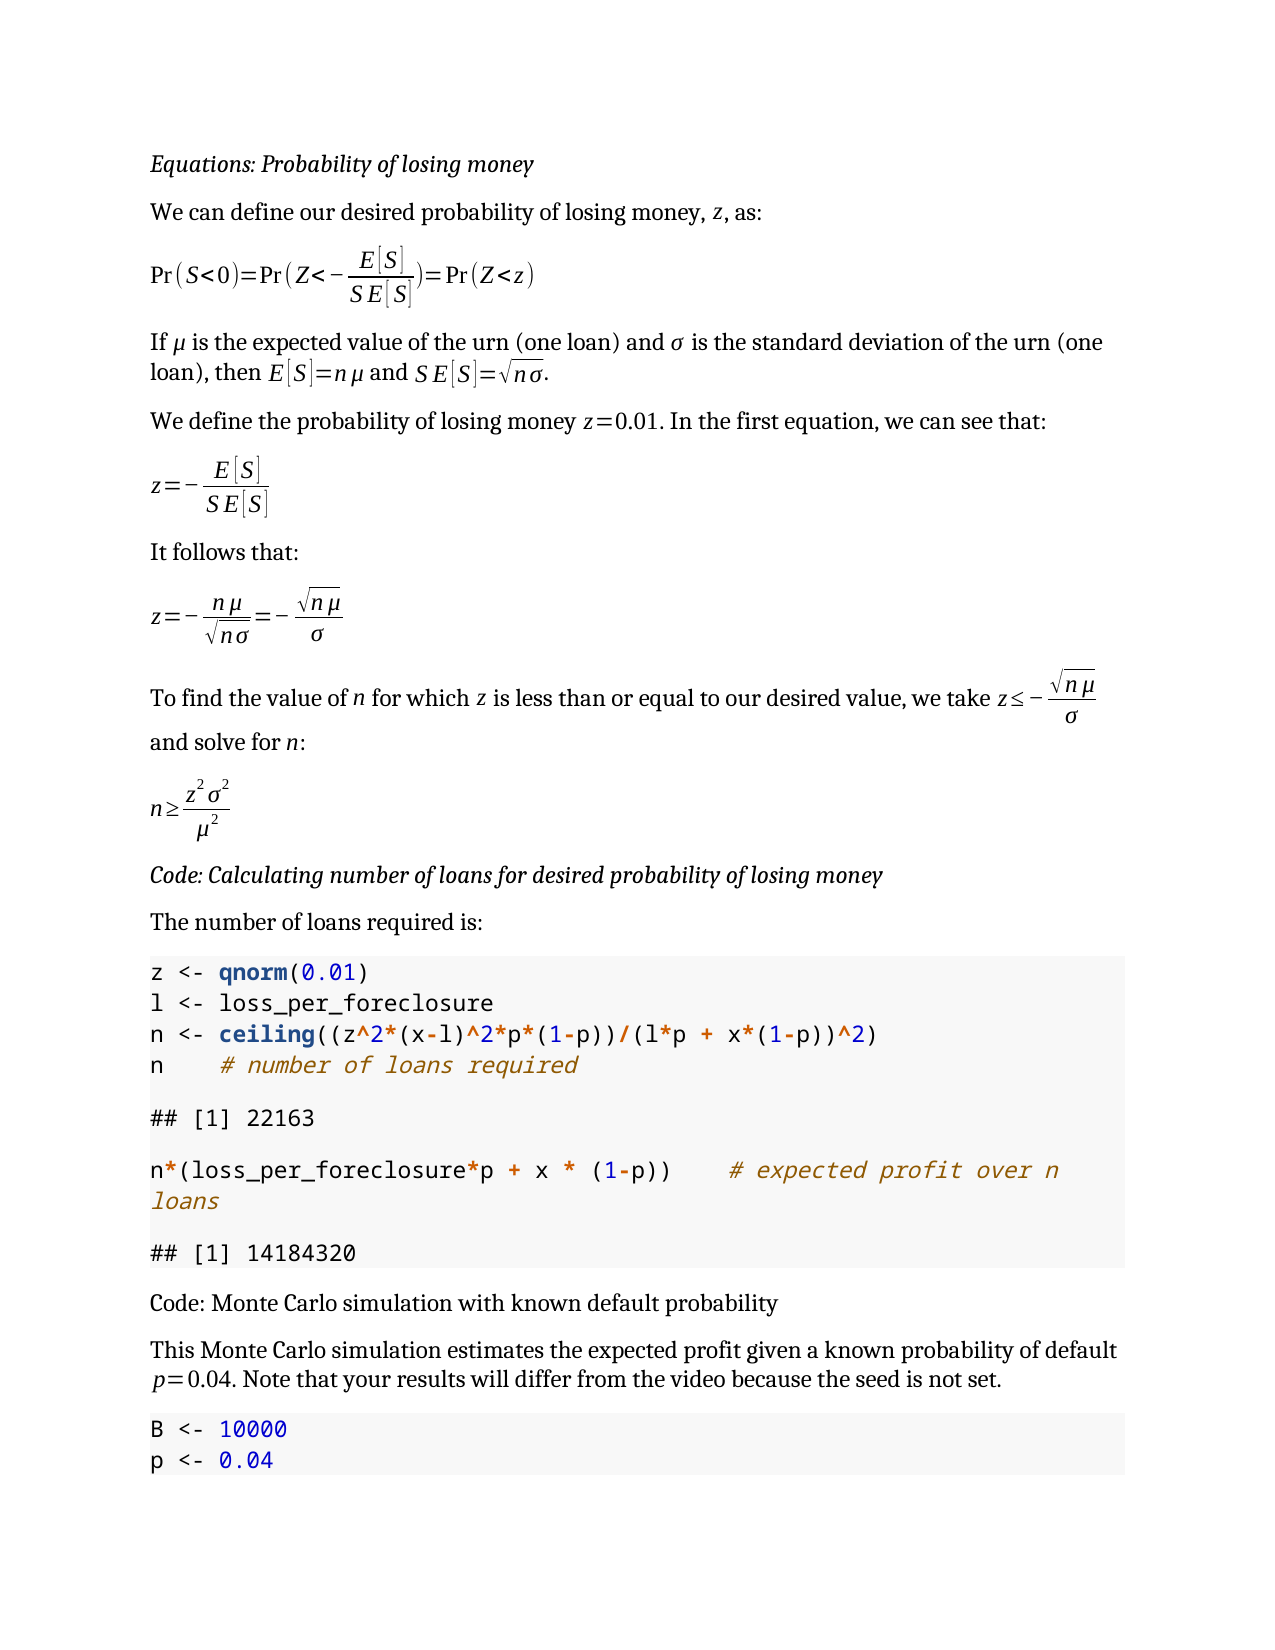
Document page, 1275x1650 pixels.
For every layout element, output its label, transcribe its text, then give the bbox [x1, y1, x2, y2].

text Code: Calculating number of loans for desired probability of losing money [150, 861, 1125, 889]
text Code: Monte Carlo simulation with known default probability [150, 1289, 1125, 1318]
text We define the probability of losing money . In the first equation, we can see that: [150, 407, 1125, 436]
text n*(loss_per_foreclosure*p + x * (1-p)) # expected profit over n loans [150, 1153, 1125, 1216]
text It follows that: [150, 538, 1125, 567]
text The number of loans required is: [150, 908, 1125, 937]
text ## [1] 22163 [150, 1101, 1125, 1133]
text We can define our desired probability of losing money, , as: [150, 197, 1125, 226]
text z <- qnorm(0.01) l <- loss_per_foreclosure n <- ceiling((z^2*(x-l)^2*p*(1-p))/(l*p + x*(1-p))^2) n # number of loans required [370, 956, 1125, 1081]
text To find the value of for which is less than or equal to our desired value, we take and solve for : [150, 667, 1125, 757]
text If is the expected value of the urn (one loan) and is the standard deviation of the urn (one loan), then and . [150, 328, 1125, 388]
text Equations: Probability of losing money [150, 150, 1125, 179]
text ## [1] 14184320 [150, 1237, 1125, 1268]
text This Monte Carlo simulation estimates the expected profit given a known probability of default . Note that your results will differ from the video because the seed is not set. [150, 1336, 1125, 1394]
